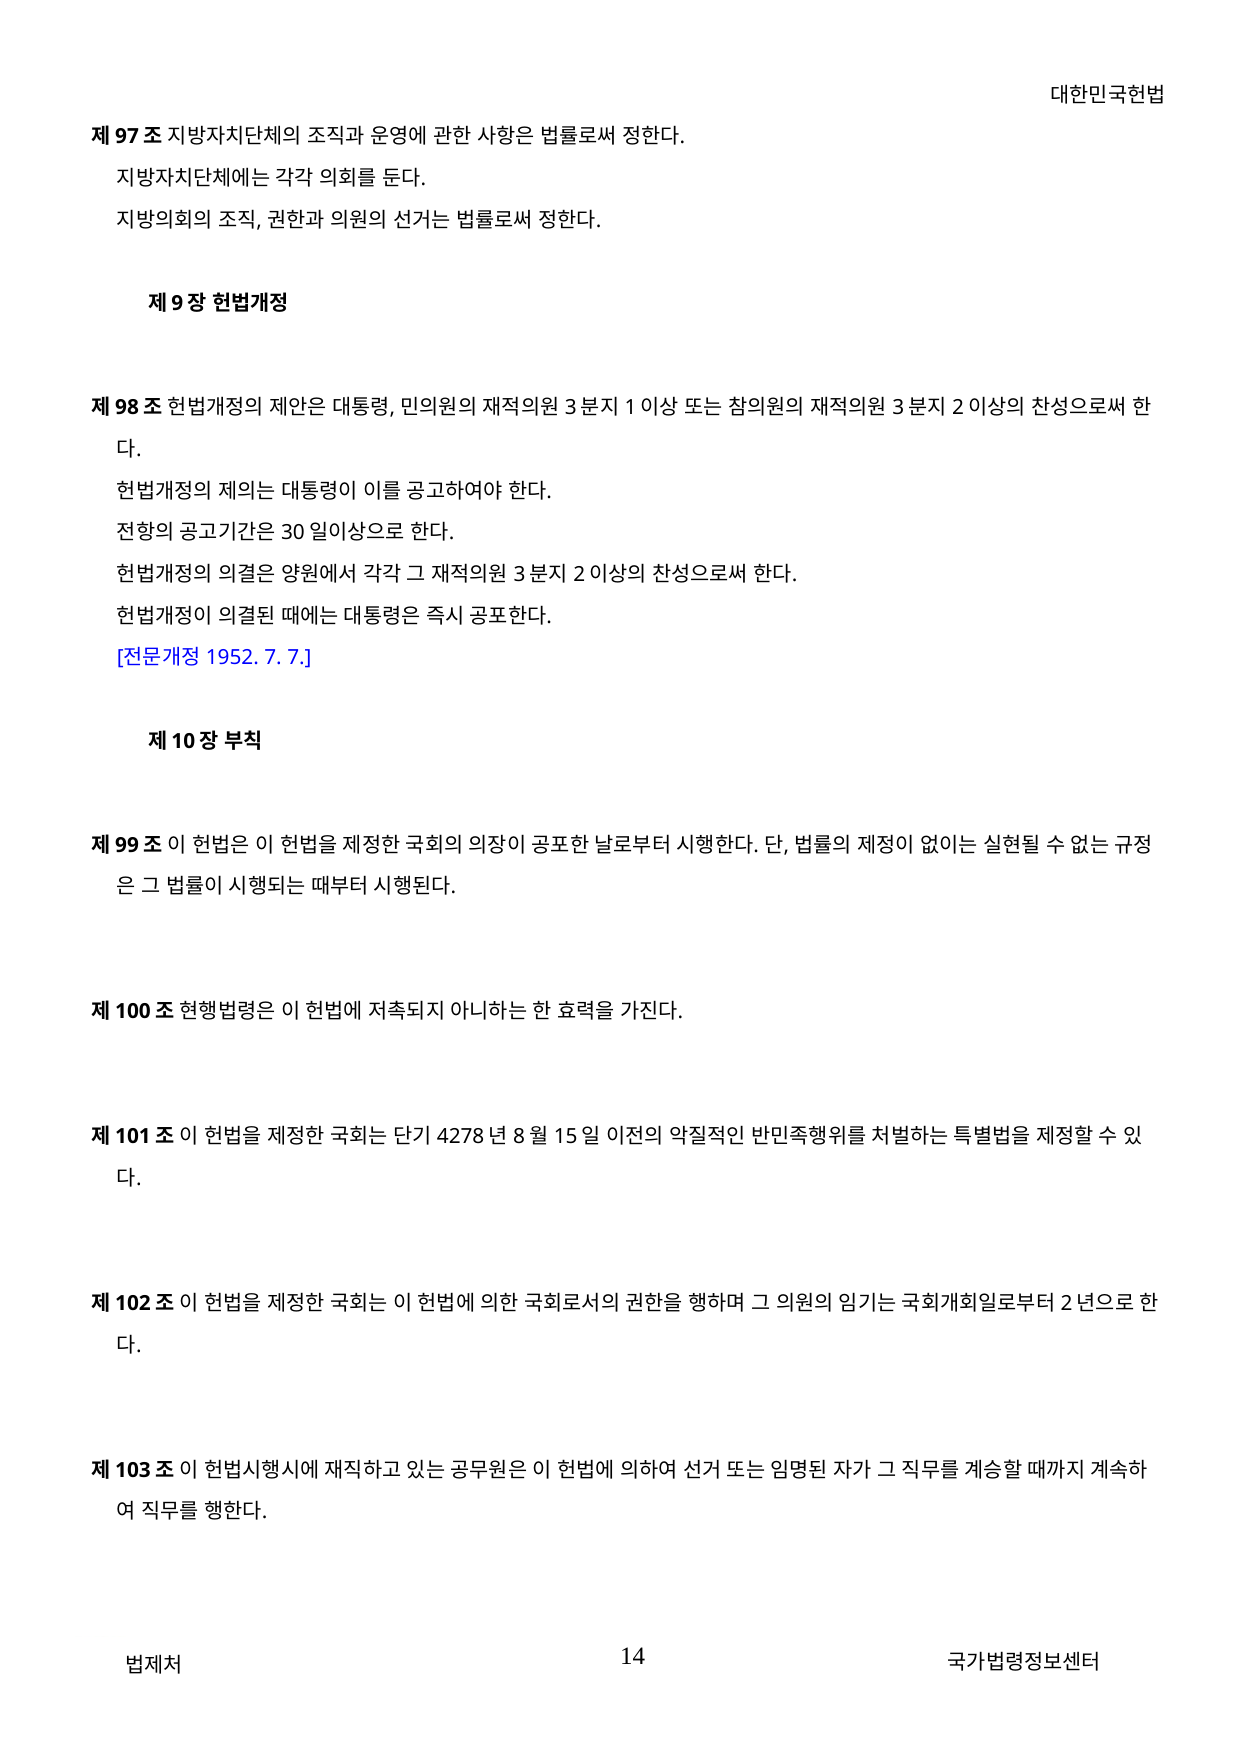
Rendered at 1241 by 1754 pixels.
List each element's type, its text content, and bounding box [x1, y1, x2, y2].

text 헌법개정의 의결은 양원에서 각각 그 재적의원 3분지 2이상의 찬성으로써 한다. [117, 546, 1165, 587]
text 제98조 헌법개정의 제안은 대통령, 민의원의 재적의원 3분지 1이상 또는 참의원의 재적의원 3분지 2이상의 찬성으로써 한다. [92, 379, 1165, 462]
text 제99조 이 헌법은 이 헌법을 제정한 국회의 의장이 공포한 날로부터 시행한다. 단, 법률의 제정이 없이는 실현될 수 없는 규정은 그 법률이 시행되는 때부터 시행된다. [92, 817, 1165, 900]
text 헌법개정의 제의는 대통령이 이를 공고하여야 한다. [117, 462, 1165, 504]
text 제103조 이 헌법시행시에 재직하고 있는 공무원은 이 헌법에 의하여 선거 또는 임명된 자가 그 직무를 계승할 때까지 계속하여 직무를 행한다. [92, 1442, 1165, 1525]
text 제101조 이 헌법을 제정한 국회는 단기 4278년 8월 15일 이전의 악질적인 반민족행위를 처벌하는 특별법을 제정할 수 있다. [92, 1108, 1165, 1192]
text 제9장 헌법개정 [148, 275, 1165, 317]
text 지방자치단체에는 각각 의회를 둔다. [117, 150, 1165, 192]
text 제100조 현행법령은 이 헌법에 저촉되지 아니하는 한 효력을 가진다. [92, 983, 1165, 1025]
text 전항의 공고기간은 30일이상으로 한다. [117, 504, 1165, 546]
text 헌법개정이 의결된 때에는 대통령은 즉시 공포한다. [117, 587, 1165, 629]
text 제102조 이 헌법을 제정한 국회는 이 헌법에 의한 국회로서의 권한을 행하며 그 의원의 임기는 국회개회일로부터 2년으로 한다. [92, 1275, 1165, 1358]
text 지방의회의 조직, 권한과 의원의 선거는 법률로써 정한다. [117, 192, 1165, 233]
text [전문개정 1952. 7. 7.] [117, 629, 1165, 671]
text 제97조 지방자치단체의 조직과 운영에 관한 사항은 법률로써 정한다. [92, 108, 1165, 150]
text 제10장 부칙 [148, 712, 1165, 754]
